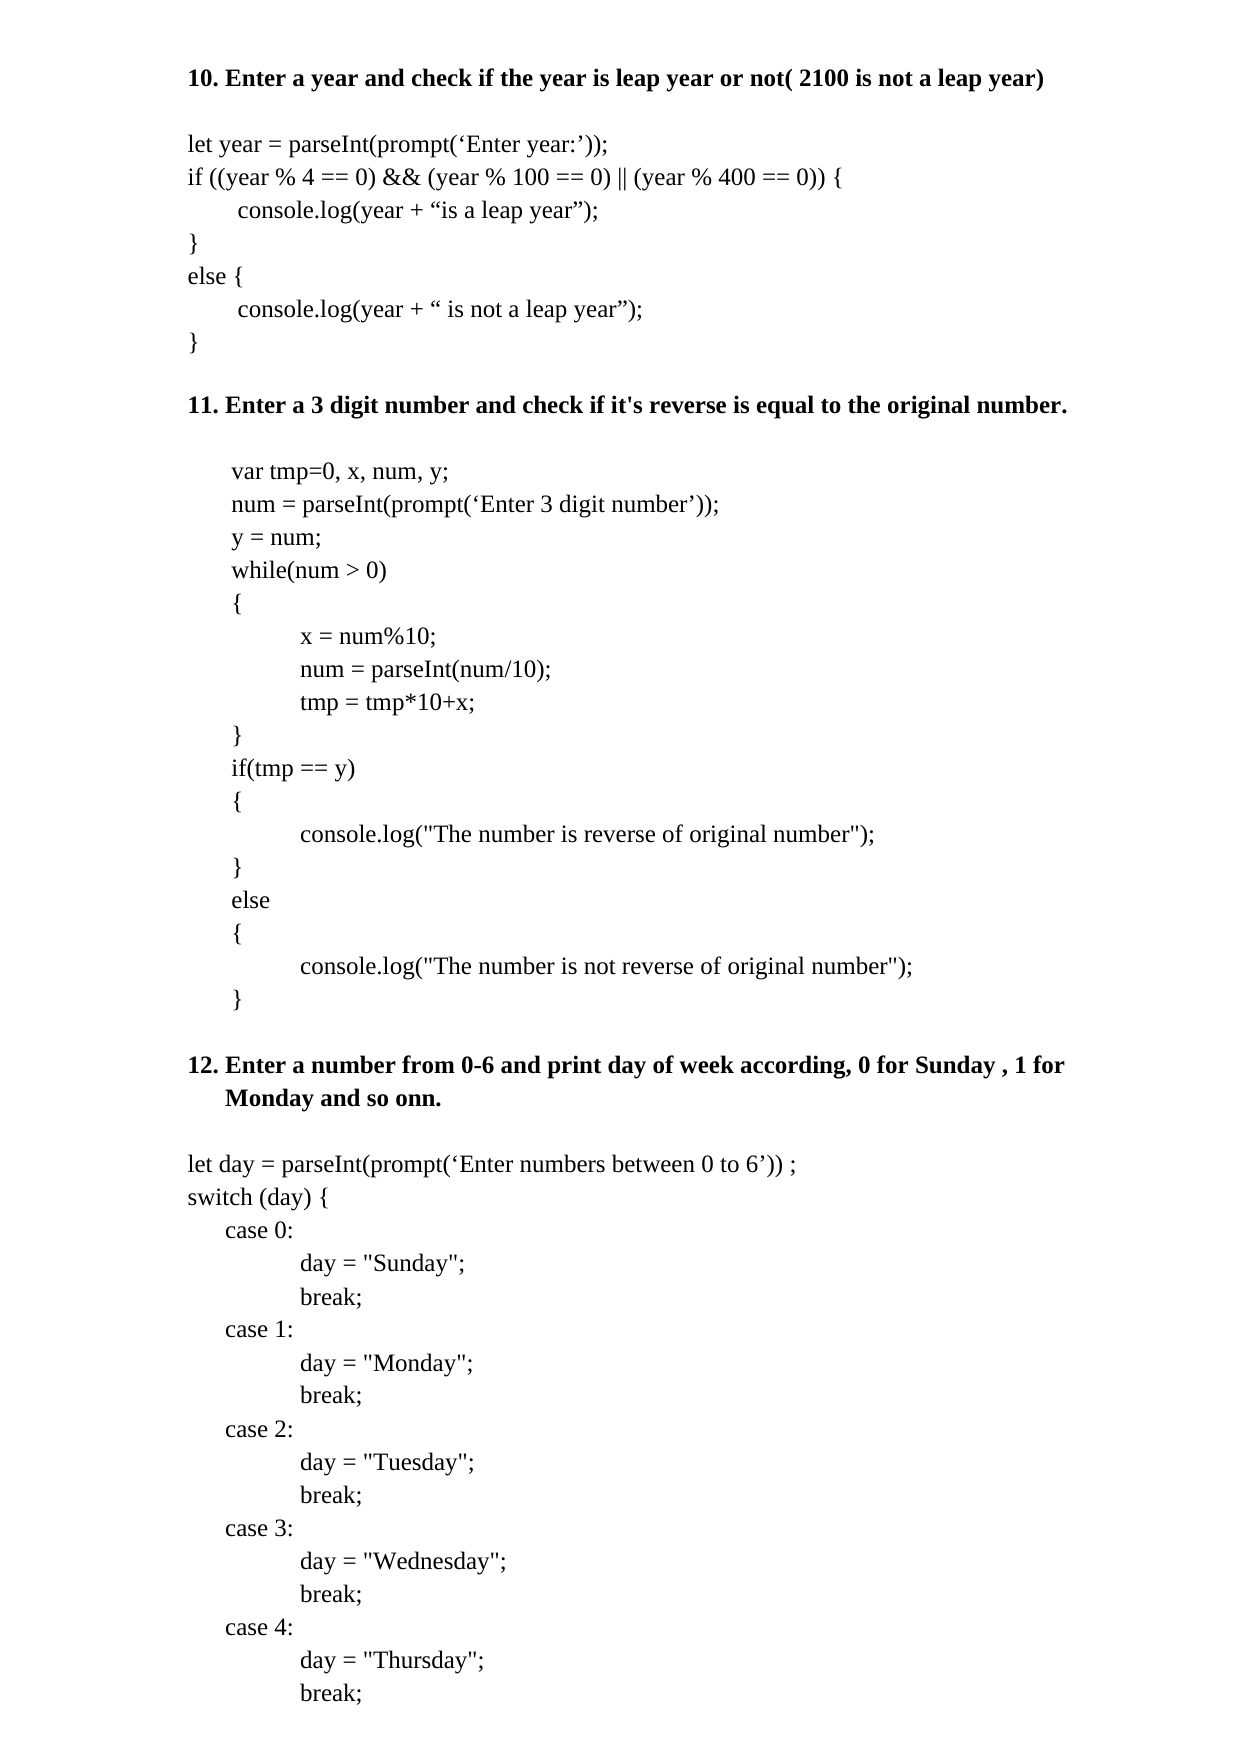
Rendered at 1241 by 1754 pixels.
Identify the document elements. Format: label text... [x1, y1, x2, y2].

text x = num%10; [150, 621, 1090, 650]
text var tmp=0, x, num, y; [150, 456, 1090, 485]
text day = "Sunday"; [187, 1248, 1090, 1277]
text { [150, 918, 1090, 947]
text else [150, 885, 1090, 914]
text } [150, 720, 1090, 749]
text case 3: [187, 1513, 1090, 1541]
text day = "Monday"; [187, 1348, 1090, 1376]
text let day = parseInt(prompt(‘Enter numbers between 0 to 6’)) ; [187, 1149, 1090, 1178]
text day = "Wednesday"; [187, 1546, 1090, 1574]
text let year = parseInt(prompt(‘Enter year:’)); [150, 129, 1090, 157]
text case 4: [187, 1612, 1090, 1641]
text { [150, 588, 1090, 617]
text case 2: [187, 1414, 1090, 1442]
list Enter a year and check if the year is leap year or not( 2100 is not a leap year) [187, 63, 1090, 91]
text else { [150, 261, 1090, 289]
text console.log(year + “ is not a leap year”); [150, 294, 1090, 322]
text case 0: [187, 1216, 1090, 1244]
text } [150, 228, 1090, 256]
text y = num; [150, 522, 1090, 551]
text switch (day) { [187, 1182, 1090, 1211]
text break; [187, 1678, 1090, 1707]
text if ((year % 4 == 0) && (year % 100 == 0) || (year % 400 == 0)) { [150, 162, 1090, 190]
text if(tmp == y) [150, 753, 1090, 782]
text num = parseInt(num/10); [150, 654, 1090, 683]
text } [150, 327, 1090, 356]
text } [150, 984, 1090, 1013]
text console.log("The number is reverse of original number"); [150, 819, 1090, 848]
list Enter a number from 0-6 and print day of week according, 0 for Sunday , 1 for Monday and so onn. [187, 1050, 1090, 1112]
text num = parseInt(prompt(‘Enter 3 digit number’)); [150, 489, 1090, 518]
text console.log(year + “is a leap year”); [150, 195, 1090, 223]
text console.log("The number is not reverse of original number"); [150, 951, 1090, 980]
text day = "Thursday"; [187, 1645, 1090, 1673]
text break; [187, 1282, 1090, 1310]
text tmp = tmp*10+x; [150, 687, 1090, 716]
text break; [187, 1381, 1090, 1409]
text case 1: [187, 1314, 1090, 1343]
text day = "Tuesday"; [187, 1447, 1090, 1475]
text } [150, 852, 1090, 881]
text while(num > 0) [150, 555, 1090, 584]
text break; [187, 1480, 1090, 1508]
list Enter a 3 digit number and check if it's reverse is equal to the original number. [187, 390, 1090, 419]
text { [150, 786, 1090, 815]
text break; [187, 1579, 1090, 1607]
